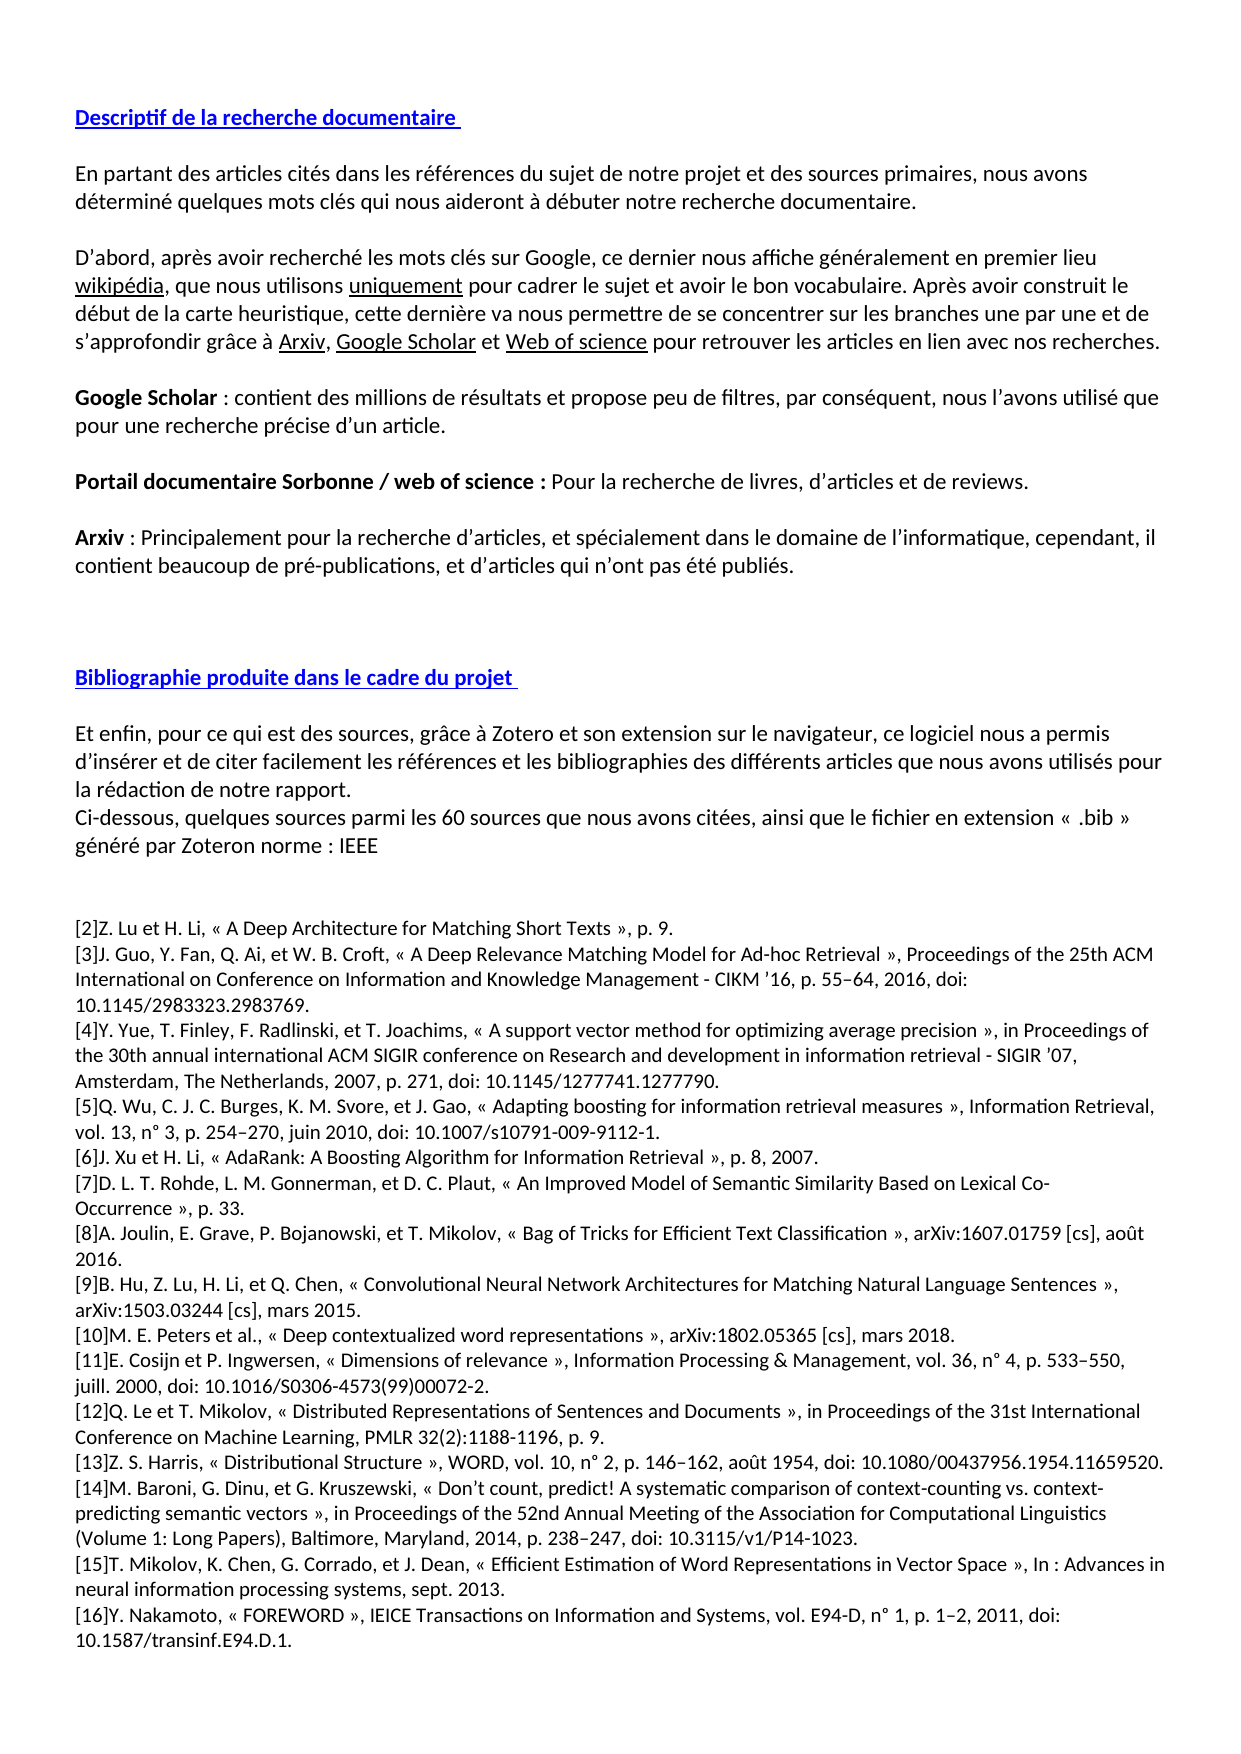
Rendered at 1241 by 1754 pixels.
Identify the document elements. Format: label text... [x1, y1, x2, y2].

text [15]T. Mikolov, K. Chen, G. Corrado, et J. Dean, « Efficient Estimation of Word Representations in Vector Space », In : Advances in neural information processing systems, sept. 2013. [75, 1551, 1165, 1602]
text [11]E. Cosijn et P. Ingwersen, « Dimensions of relevance », Information Processing & Management, vol. 36, nᵒ 4, p. 533–550, juill. 2000, doi: 10.1016/S0306-4573(99)00072-2. [75, 1348, 1165, 1398]
text Portail documentaire Sorbonne / web of science : Pour la recherche de livres, d’articles et de reviews. [75, 467, 1165, 495]
text Ci-dessous, quelques sources parmi les 60 sources que nous avons citées, ainsi que le fichier en extension « .bib » généré par Zoteron norme : IEEE [75, 803, 1165, 859]
text [8]A. Joulin, E. Grave, P. Bojanowski, et T. Mikolov, « Bag of Tricks for Efficient Text Classification », arXiv:1607.01759 [cs], août 2016. [75, 1221, 1165, 1271]
text Descriptif de la recherche documentaire [75, 103, 1165, 131]
text [13]Z. S. Harris, « Distributional Structure », WORD, vol. 10, nᵒ 2, p. 146–162, août 1954, doi: 10.1080/00437956.1954.11659520. [75, 1449, 1165, 1475]
text [7]D. L. T. Rohde, L. M. Gonnerman, et D. C. Plaut, « An Improved Model of Semantic Similarity Based on Lexical Co-Occurrence », p. 33. [75, 1170, 1165, 1221]
text Arxiv : Principalement pour la recherche d’articles, et spécialement dans le domaine de l’informatique, cependant, il contient beaucoup de pré-publications, et d’articles qui n’ont pas été publiés. [75, 523, 1165, 579]
text [6]J. Xu et H. Li, « AdaRank: A Boosting Algorithm for Information Retrieval », p. 8, 2007. [75, 1144, 1165, 1170]
text [14]M. Baroni, G. Dinu, et G. Kruszewski, « Don’t count, predict! A systematic comparison of context-counting vs. context-predicting semantic vectors », in Proceedings of the 52nd Annual Meeting of the Association for Computational Linguistics (Volume 1: Long Papers), Baltimore, Maryland, 2014, p. 238–247, doi: 10.3115/v1/P14-1023. [75, 1475, 1165, 1551]
text En partant des articles cités dans les références du sujet de notre projet et des sources primaires, nous avons déterminé quelques mots clés qui nous aideront à débuter notre recherche documentaire. [75, 159, 1165, 215]
text D’abord, après avoir recherché les mots clés sur Google, ce dernier nous affiche généralement en premier lieu wikipédia, que nous utilisons uniquement pour cadrer le sujet et avoir le bon vocabulaire. Après avoir construit le début de la carte heuristique, cette dernière va nous permettre de se concentrer sur les branches une par une et de s’approfondir grâce à Arxiv, Google Scholar et Web of science pour retrouver les articles en lien avec nos recherches. [75, 243, 1165, 355]
text [12]Q. Le et T. Mikolov, « Distributed Representations of Sentences and Documents », in Proceedings of the 31st International Conference on Machine Learning, PMLR 32(2):1188-1196, p. 9. [75, 1398, 1165, 1449]
text Google Scholar : contient des millions de résultats et propose peu de filtres, par conséquent, nous l’avons utilisé que pour une recherche précise d’un article. [75, 383, 1165, 439]
text [2]Z. Lu et H. Li, « A Deep Architecture for Matching Short Texts », p. 9. [75, 916, 1165, 941]
text Et enfin, pour ce qui est des sources, grâce à Zotero et son extension sur le navigateur, ce logiciel nous a permis d’insérer et de citer facilement les références et les bibliographies des différents articles que nous avons utilisés pour la rédaction de notre rapport. [75, 719, 1165, 803]
text [10]M. E. Peters et al., « Deep contextualized word representations », arXiv:1802.05365 [cs], mars 2018. [75, 1322, 1165, 1348]
text [4]Y. Yue, T. Finley, F. Radlinski, et T. Joachims, « A support vector method for optimizing average precision », in Proceedings of the 30th annual international ACM SIGIR conference on Research and development in information retrieval - SIGIR ’07, Amsterdam, The Netherlands, 2007, p. 271, doi: 10.1145/1277741.1277790. [75, 1017, 1165, 1093]
text [3]J. Guo, Y. Fan, Q. Ai, et W. B. Croft, « A Deep Relevance Matching Model for Ad-hoc Retrieval », Proceedings of the 25th ACM International on Conference on Information and Knowledge Management - CIKM ’16, p. 55–64, 2016, doi: 10.1145/2983323.2983769. [75, 941, 1165, 1017]
text [9]B. Hu, Z. Lu, H. Li, et Q. Chen, « Convolutional Neural Network Architectures for Matching Natural Language Sentences », arXiv:1503.03244 [cs], mars 2015. [75, 1271, 1165, 1322]
text Bibliographie produite dans le cadre du projet [75, 663, 1165, 691]
text [16]Y. Nakamoto, « FOREWORD », IEICE Transactions on Information and Systems, vol. E94-D, nᵒ 1, p. 1–2, 2011, doi: 10.1587/transinf.E94.D.1. [75, 1602, 1165, 1653]
text [5]Q. Wu, C. J. C. Burges, K. M. Svore, et J. Gao, « Adapting boosting for information retrieval measures », Information Retrieval, vol. 13, nᵒ 3, p. 254–270, juin 2010, doi: 10.1007/s10791-009-9112-1. [75, 1093, 1165, 1144]
